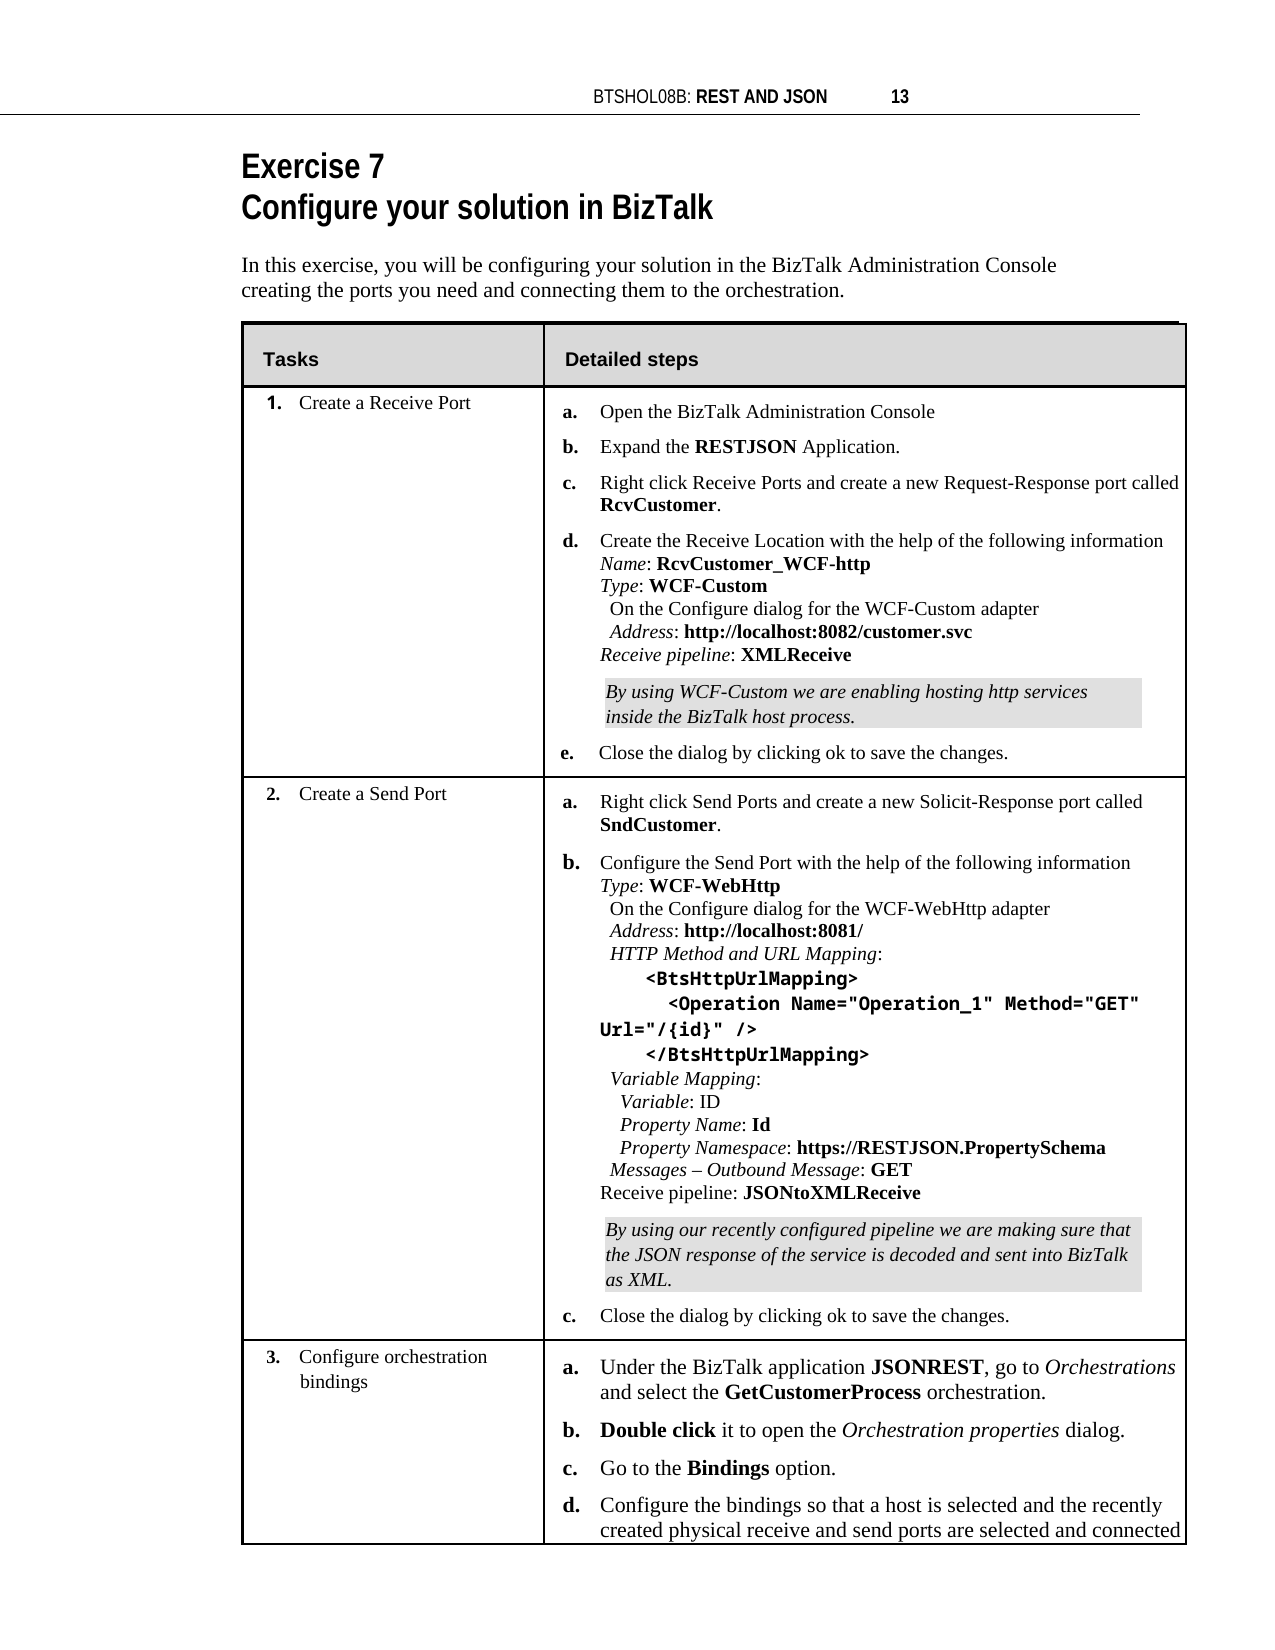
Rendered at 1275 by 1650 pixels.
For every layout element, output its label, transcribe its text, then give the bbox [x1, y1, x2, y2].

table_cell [545, 1341, 1185, 1543]
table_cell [244, 1341, 543, 1543]
table_cell Open the BizTalk Administration Console Expand the RESTJSON Application. Right click Receive Ports and create a new Request-Response port called RcvCustomer. Create the Receive Location with the help of the following information Name: RcvCustomer_WCF-http Type: WCF-Custom On the Configure dialog for the WCF-Custom adapter Address: http://localhost:8082/customer.svc Receive pipeline: XMLReceive By using WCF-Custom we are enabling hosting http services inside the BizTalk host process. e. Close the dialog by clicking ok to save the changes. [545, 388, 1185, 776]
text In this exercise, you will be configuring your solution in the BizTalk Administration Console creating the ports you need and connecting them to the orchestration. [241, 252, 1118, 302]
text Exercise 7 Configure your solution in BizTalk [241, 146, 1140, 227]
table_header Detailed steps [545, 325, 1185, 385]
table_cell Create a Receive Port [244, 388, 543, 776]
table_header Tasks [244, 325, 543, 385]
table_cell Right click Send Ports and create a new Solicit-Response port called SndCustomer. Configure the Send Port with the help of the following information Type: WCF-WebHttp On the Configure dialog for the WCF-WebHttp adapter Address: http://localhost:8081/ HTTP Method and URL Mapping: <BtsHttpUrlMapping> <Operation Name="Operation_1" Method="GET" Url="/{id}" /> </BtsHttpUrlMapping> Variable Mapping: Variable: ID Property Name: Id Property Namespace: https://RESTJSON.PropertySchema Messages – Outbound Message: GET Receive pipeline: JSONtoXMLReceive By using our recently configured pipeline we are making sure that the JSON response of the service is decoded and sent into BizTalk as XML. Close the dialog by clicking ok to save the changes. [545, 778, 1185, 1339]
table_cell Create a Send Port [244, 778, 543, 1339]
